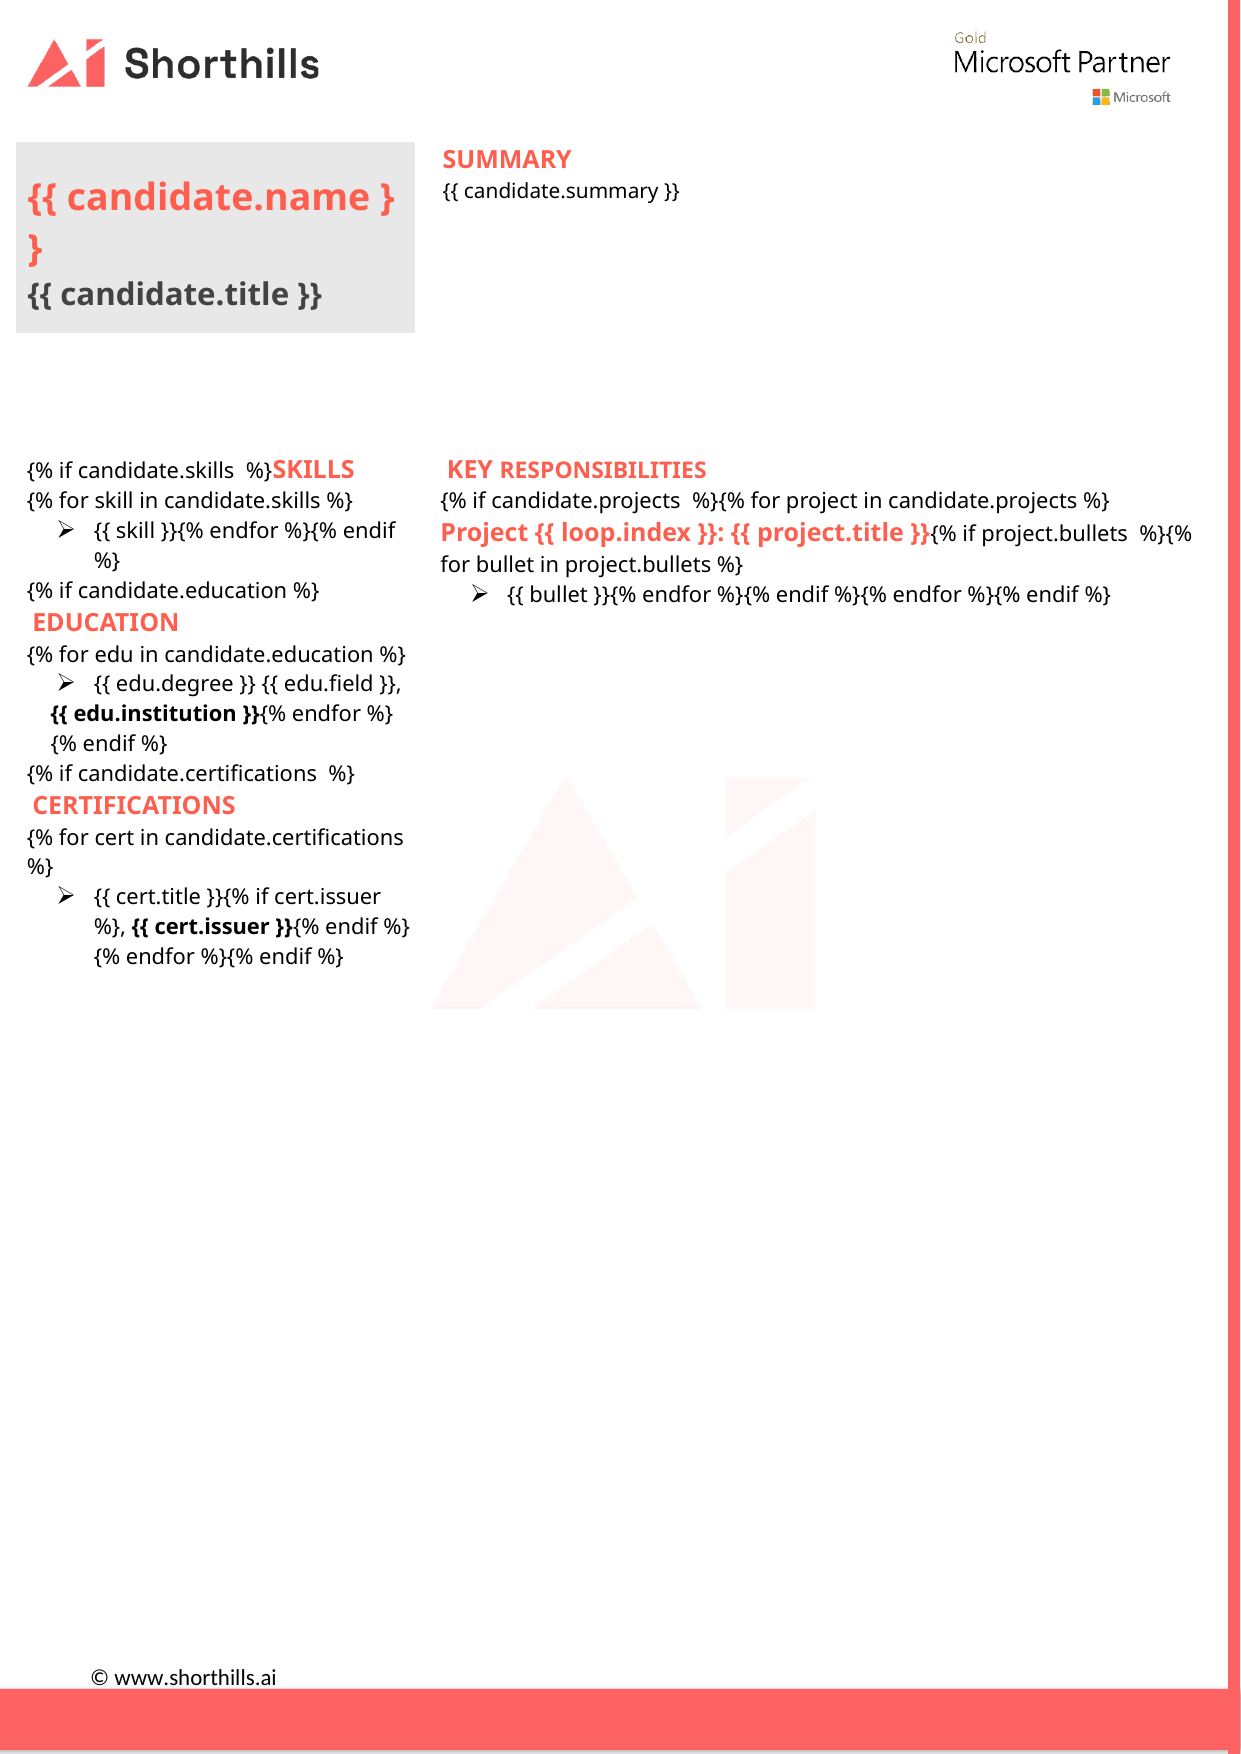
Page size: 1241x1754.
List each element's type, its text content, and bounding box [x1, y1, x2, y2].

table_header KEY RESPONSIBILITIES {% if candidate.projects %}{% for project in candidate.projects %} Project {{ loop.index }}: {{ project.title }}{% if project.bullets %}{% for bullet in project.bullets %} {{ bullet }}{% endfor %}{% endif %}{% endfor %}{% endif %} [429, 451, 1207, 1569]
table_header [0, 142, 1175, 417]
table_header {% if candidate.skills %}SKILLS {% for skill in candidate.skills %} {{ skill }}{% endfor %}{% endif %} {% if candidate.education %} EDUCATION {% for edu in candidate.education %} {{ edu.degree }} {{ edu.field }}, {{ edu.institution }}{% endfor %}{% endif %} {% if candidate.certifications %} CERTIFICATIONS {% for cert in candidate.certifications %} {{ cert.title }}{% if cert.issuer %}, {{ cert.issuer }}{% endif %}{% endfor %}{% endif %} [15, 451, 429, 1569]
picture [27, 39, 319, 87]
picture [952, 27, 1173, 111]
